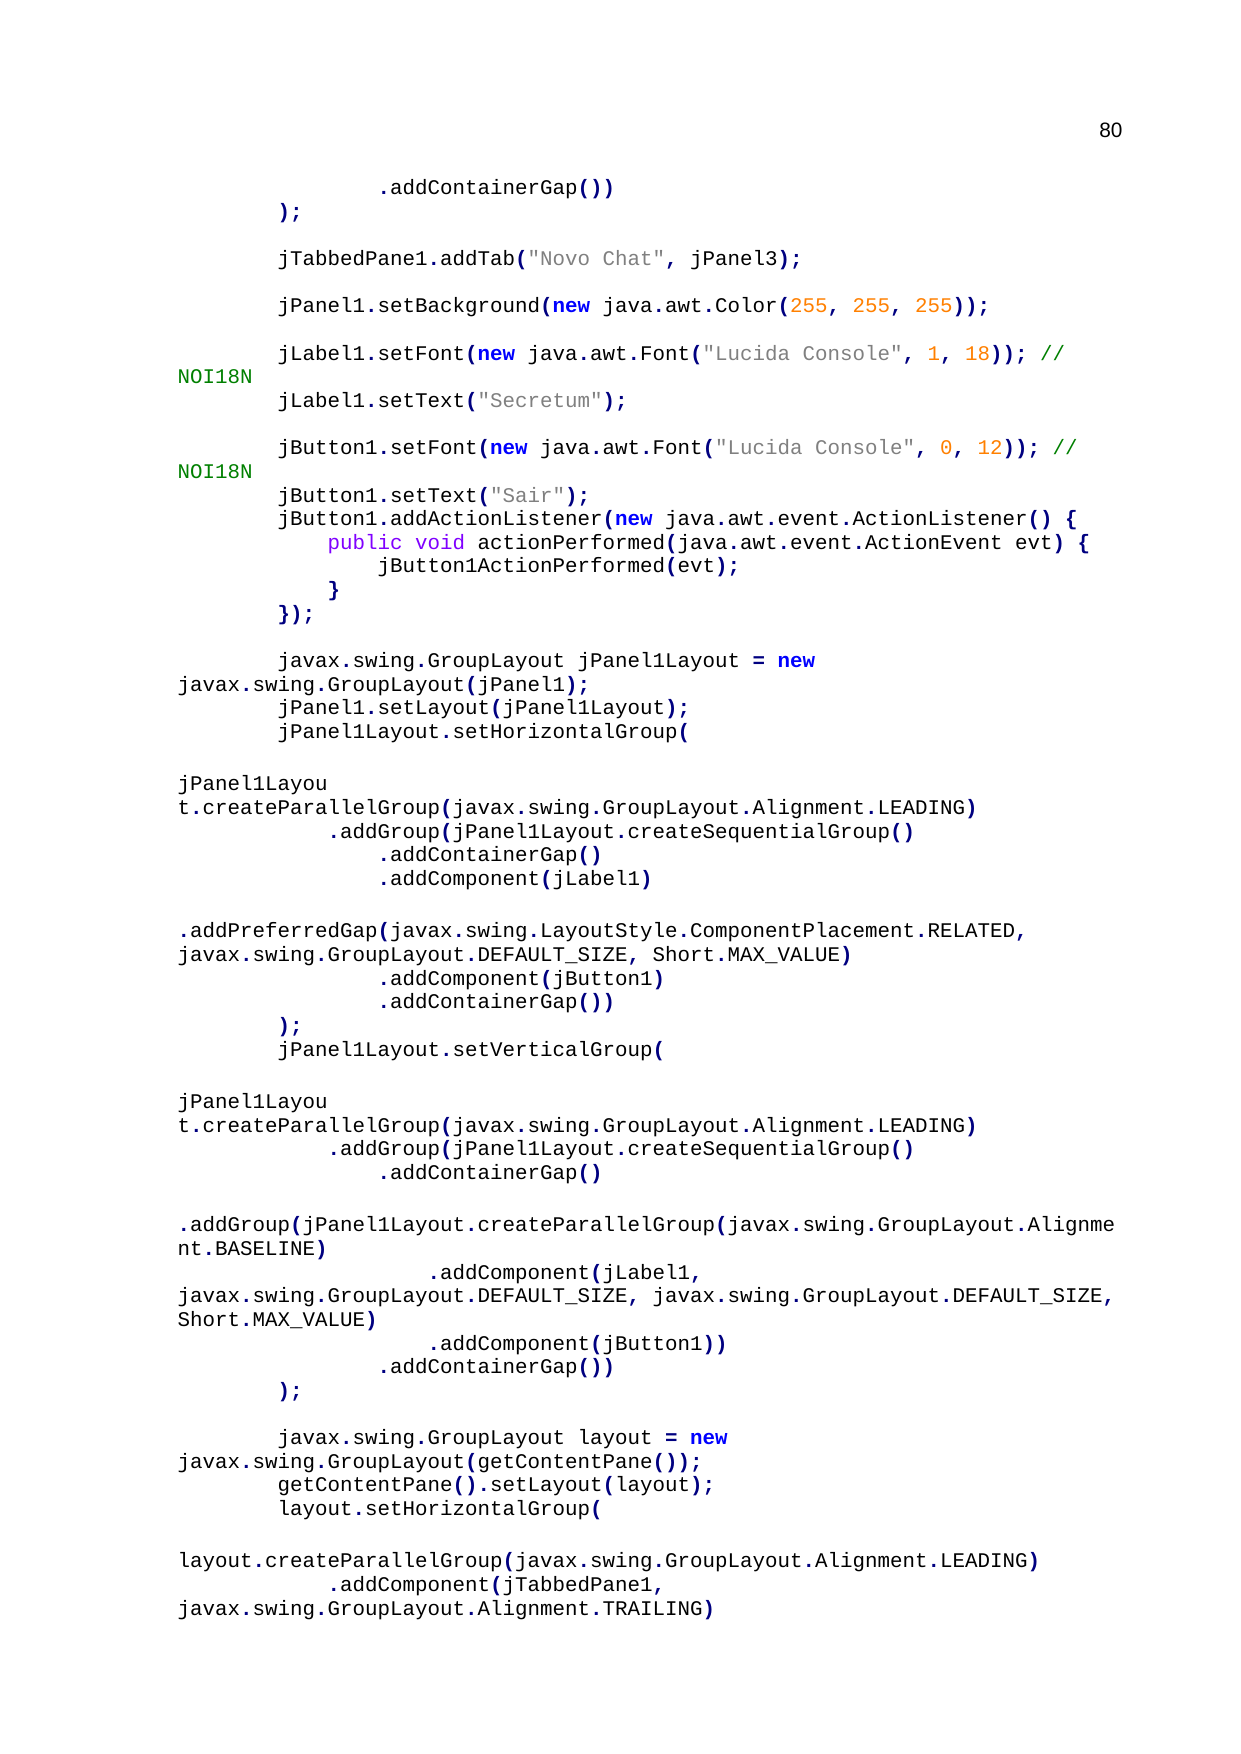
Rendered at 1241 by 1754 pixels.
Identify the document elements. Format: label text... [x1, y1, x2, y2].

text public void actionPerformed(java.awt.event.ActionEvent evt) { [177, 532, 1122, 556]
text javax.swing.GroupLayout layout = new javax.swing.GroupLayout(getContentPane()); [177, 1427, 1122, 1474]
text jPanel1.setLayout(jPanel1Layout); [177, 697, 1122, 721]
text ); [177, 201, 1122, 224]
text .addPreferredGap(javax.swing.LayoutStyle.ComponentPlacement.RELATED, javax.swing.GroupLayout.DEFAULT_SIZE, Short.MAX_VALUE) [177, 892, 1122, 968]
text .addContainerGap() [177, 1162, 1122, 1186]
text javax.swing.GroupLayout jPanel1Layout = new javax.swing.GroupLayout(jPanel1); [177, 650, 1122, 697]
text jButton1.setText("Sair"); [177, 484, 1122, 508]
text .addComponent(jButton1)) [177, 1333, 1122, 1356]
text jPanel1Layout.setHorizontalGroup( [177, 721, 1122, 745]
text .addComponent(jLabel1) [177, 868, 1122, 892]
text .addGroup(jPanel1Layout.createSequentialGroup() [177, 821, 1122, 844]
text jPanel1.setBackground(new java.awt.Color(255, 255, 255)); [177, 295, 1122, 319]
text jLabel1.setFont(new java.awt.Font("Lucida Console", 1, 18)); // NOI18N [177, 343, 1122, 390]
text .addComponent(jTabbedPane1, javax.swing.GroupLayout.Alignment.TRAILING) [177, 1574, 1122, 1621]
text ); [177, 1015, 1122, 1039]
text .addGroup(jPanel1Layout.createSequentialGroup() [177, 1138, 1122, 1162]
text .addComponent(jButton1) [177, 968, 1122, 991]
text getContentPane().setLayout(layout); [177, 1474, 1122, 1498]
text }); [177, 603, 1122, 626]
text jButton1.addActionListener(new java.awt.event.ActionListener() { [177, 508, 1122, 532]
text } [177, 579, 1122, 603]
text jPanel1Layout.createParallelGroup(javax.swing.GroupLayout.Alignment.LEADING) [177, 745, 1122, 821]
text .addContainerGap()) [177, 177, 1122, 201]
text .addGroup(jPanel1Layout.createParallelGroup(javax.swing.GroupLayout.Alignment.BASELINE) [177, 1186, 1122, 1262]
text jPanel1Layout.createParallelGroup(javax.swing.GroupLayout.Alignment.LEADING) [177, 1062, 1122, 1138]
text jLabel1.setText("Secretum"); [177, 390, 1122, 414]
text .addContainerGap() [177, 844, 1122, 868]
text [177, 1522, 1122, 1574]
text jPanel1Layout.setVerticalGroup( [177, 1039, 1122, 1062]
text .addContainerGap()) [177, 1356, 1122, 1380]
text .addContainerGap()) [177, 991, 1122, 1015]
text layout.setHorizontalGroup( [177, 1498, 1122, 1522]
text jButton1ActionPerformed(evt); [177, 556, 1122, 579]
text .addComponent(jLabel1, javax.swing.GroupLayout.DEFAULT_SIZE, javax.swing.GroupLayout.DEFAULT_SIZE, Short.MAX_VALUE) [177, 1262, 1122, 1333]
text jTabbedPane1.addTab("Novo Chat", jPanel3); [177, 248, 1122, 272]
text jButton1.setFont(new java.awt.Font("Lucida Console", 0, 12)); // NOI18N [177, 437, 1122, 484]
text ); [177, 1380, 1122, 1403]
